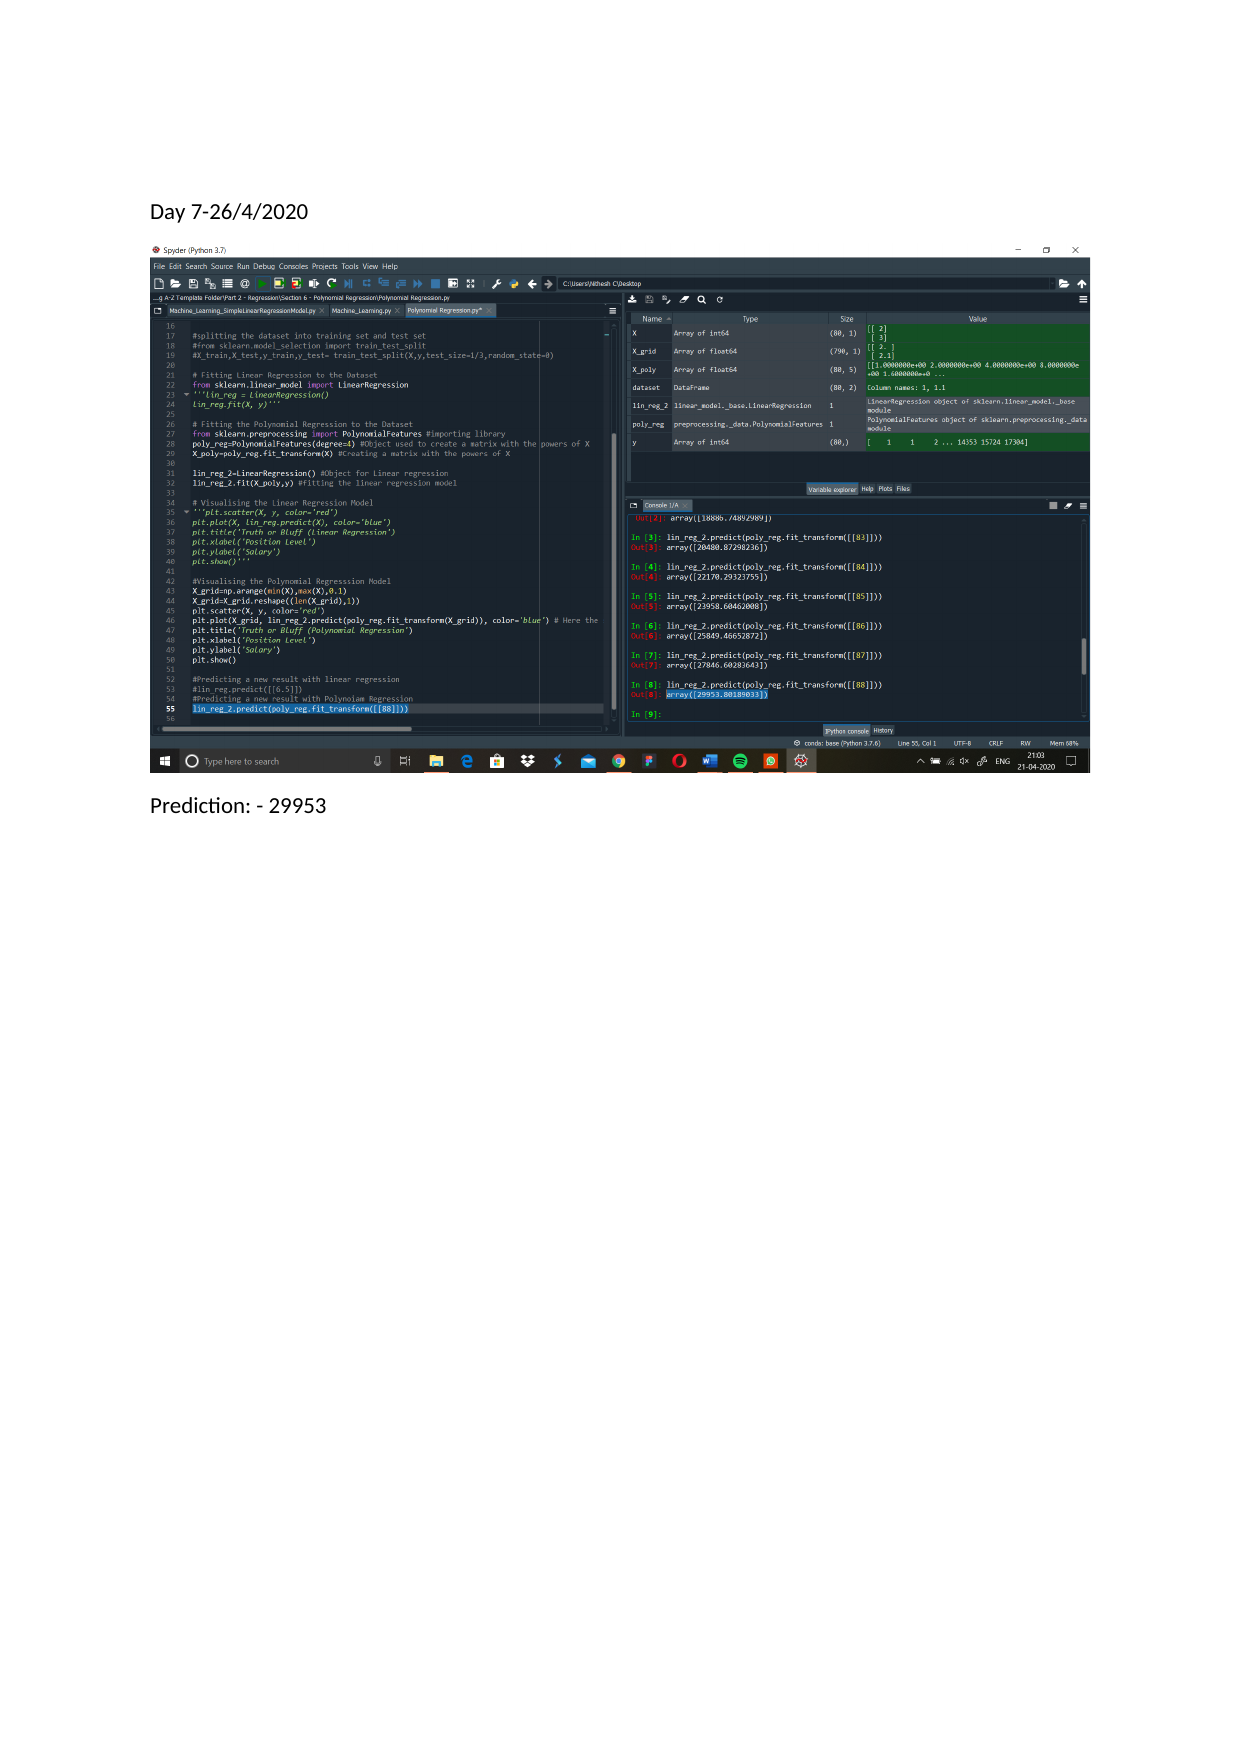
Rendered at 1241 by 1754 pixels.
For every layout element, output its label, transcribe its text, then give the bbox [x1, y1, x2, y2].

text Day 7-26/4/2020 [150, 197, 1090, 225]
text Prediction: - 29953 [150, 791, 1090, 819]
picture [150, 243, 1091, 773]
